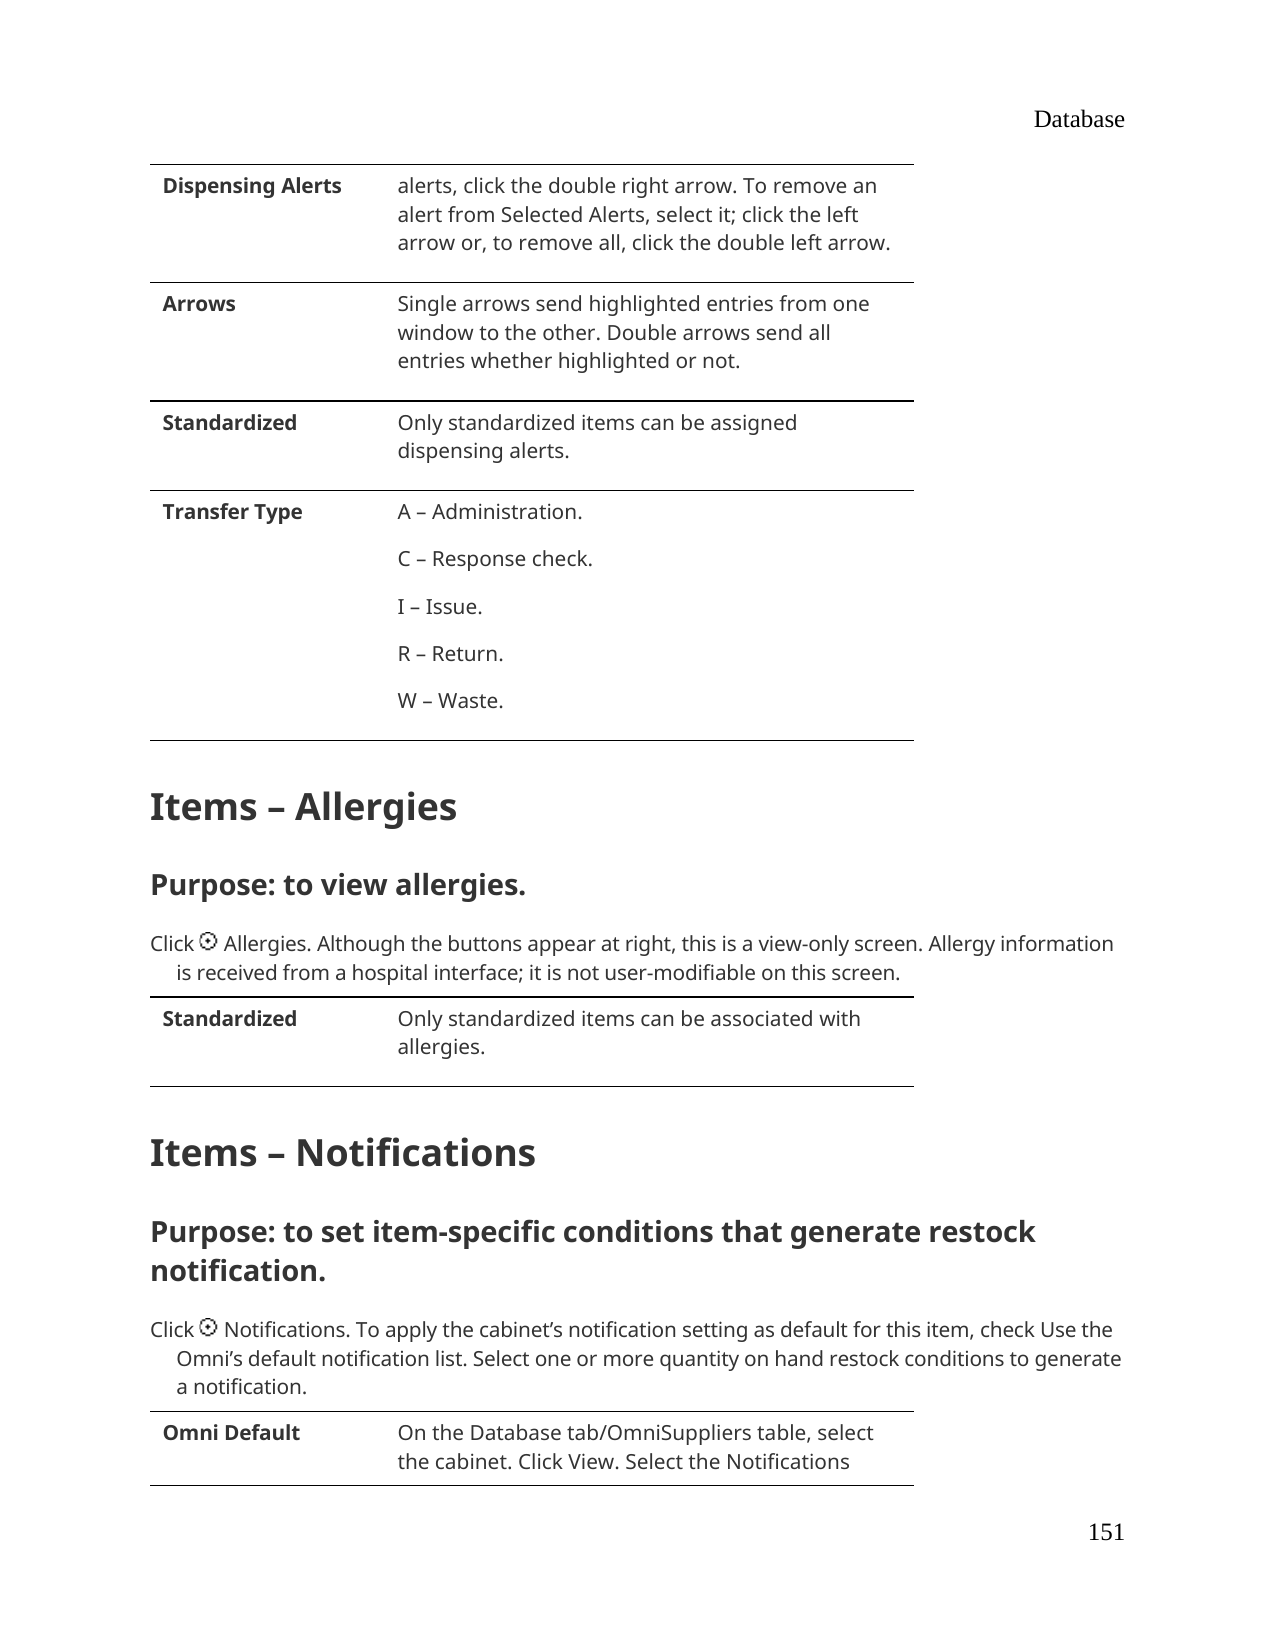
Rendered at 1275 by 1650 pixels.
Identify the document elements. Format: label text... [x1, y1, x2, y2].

table_header [149, 995, 1123, 1089]
subtitle Items – Allergies [150, 780, 1125, 831]
table_header [149, 162, 1123, 743]
subtitle Items – Notifications [150, 1127, 1125, 1178]
table_header [149, 1409, 1123, 1488]
picture [199, 932, 219, 952]
subtitle Purpose: to set item-specific conditions that generate restock notification. [150, 1211, 1125, 1290]
subtitle Purpose: to view allergies. [150, 865, 1125, 904]
picture [199, 1318, 219, 1338]
text Click Notifications. To apply the cabinet’s notification setting as default for this item, check Use the Omni’s default notification list. Select one or more quantity on hand restock conditions to generate a notification. [150, 1315, 1125, 1401]
text Click Allergies. Although the buttons appear at right, this is a view-only screen. Allergy information is received from a hospital interface; it is not user-modifiable on this screen. [150, 929, 1125, 986]
